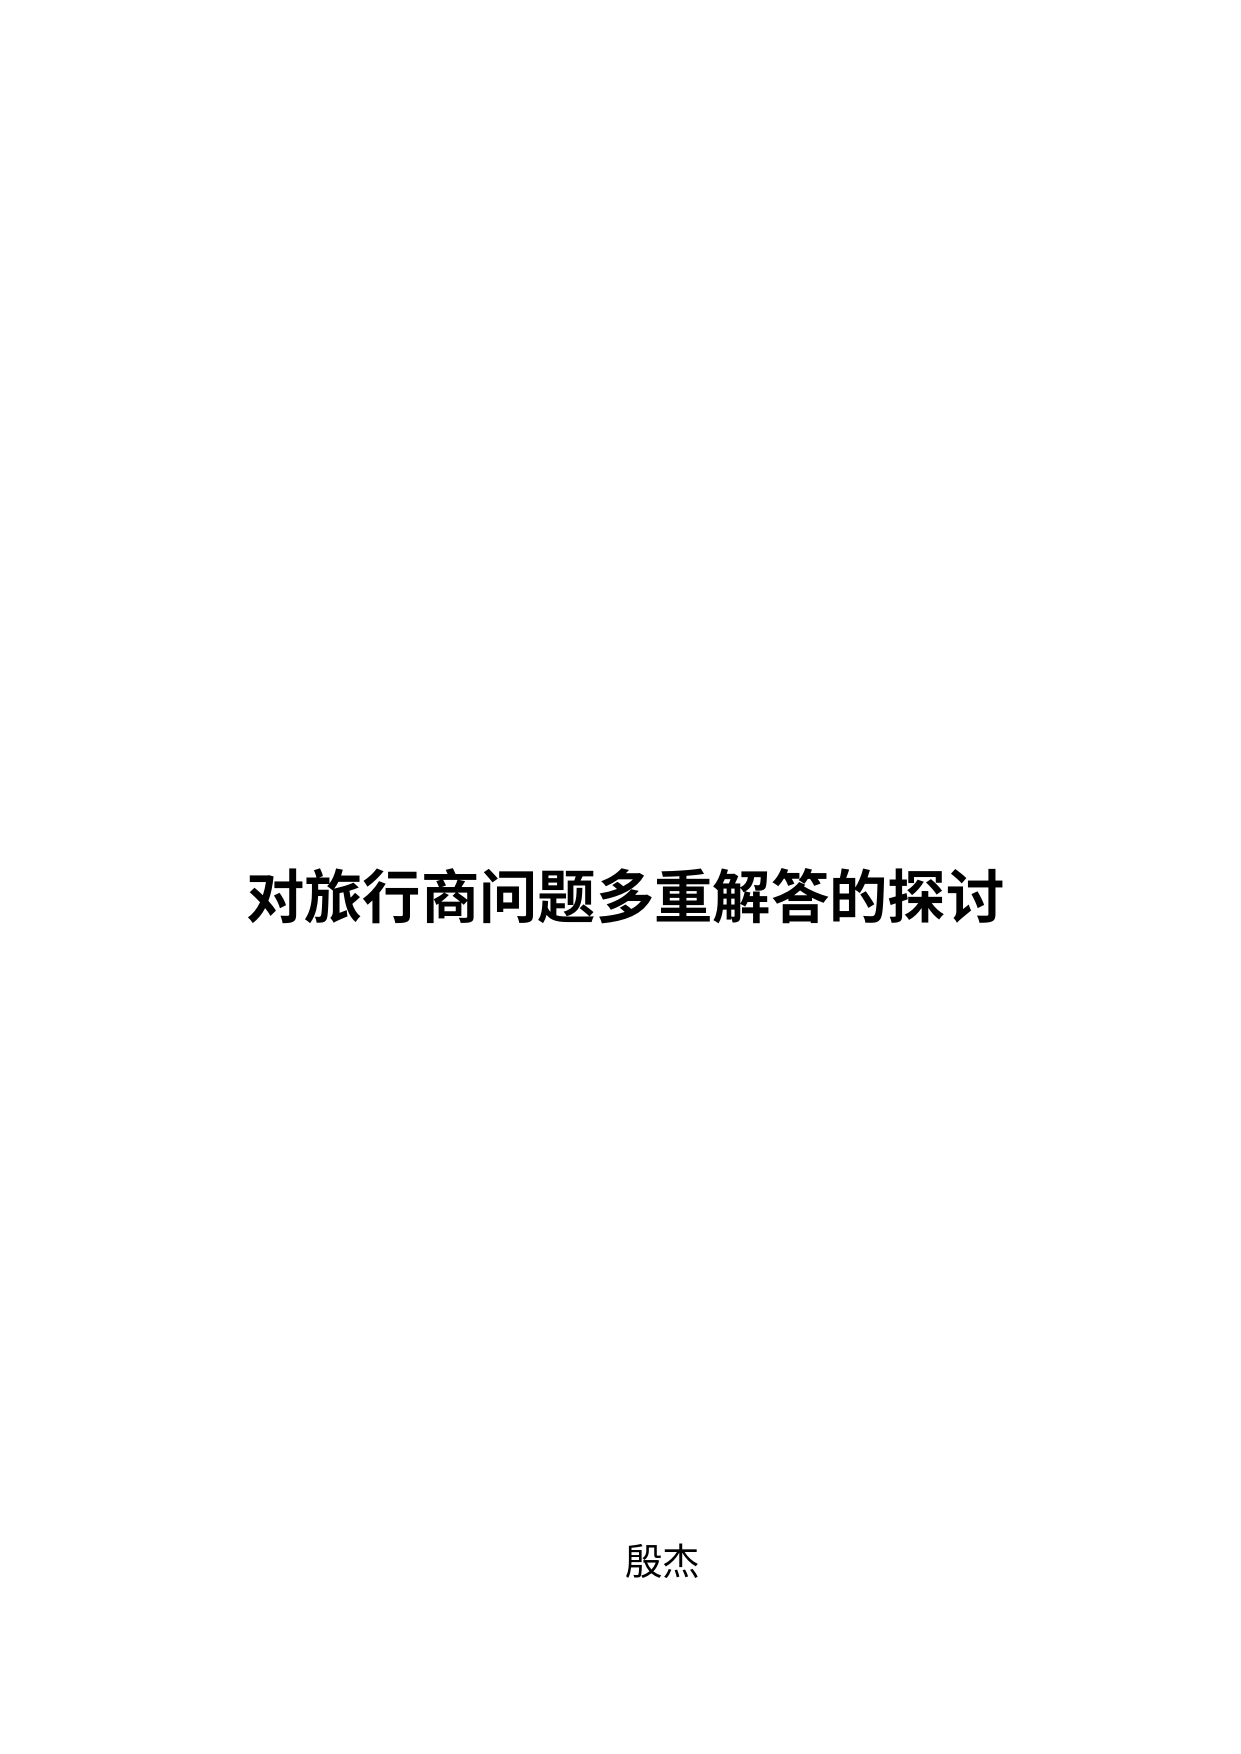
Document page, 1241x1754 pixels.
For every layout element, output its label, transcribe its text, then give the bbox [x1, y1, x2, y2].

text 殷杰 [187, 1527, 1053, 1592]
text 对旅行商问题多重解答的探讨 [187, 844, 1053, 942]
